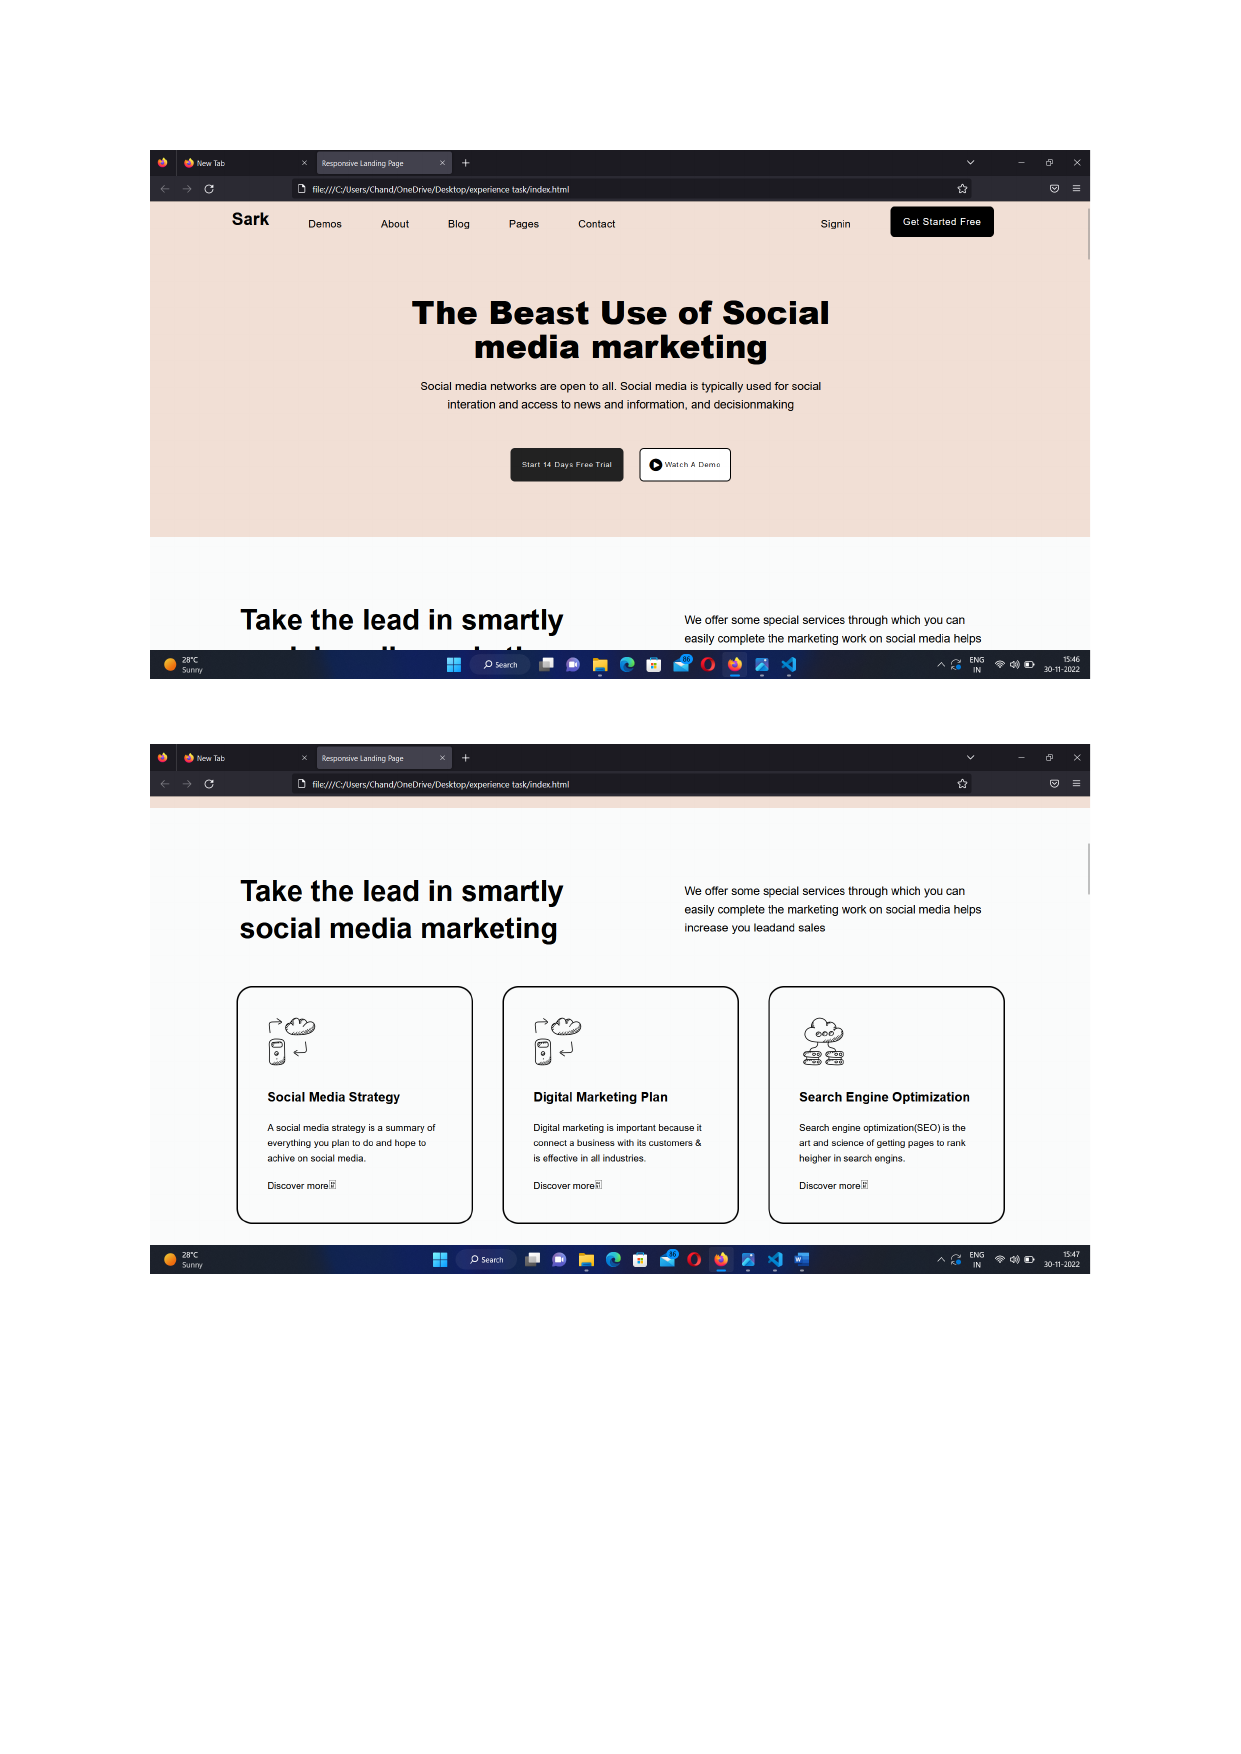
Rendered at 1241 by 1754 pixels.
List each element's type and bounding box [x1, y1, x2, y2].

picture [150, 150, 1091, 679]
picture [150, 744, 1091, 1274]
